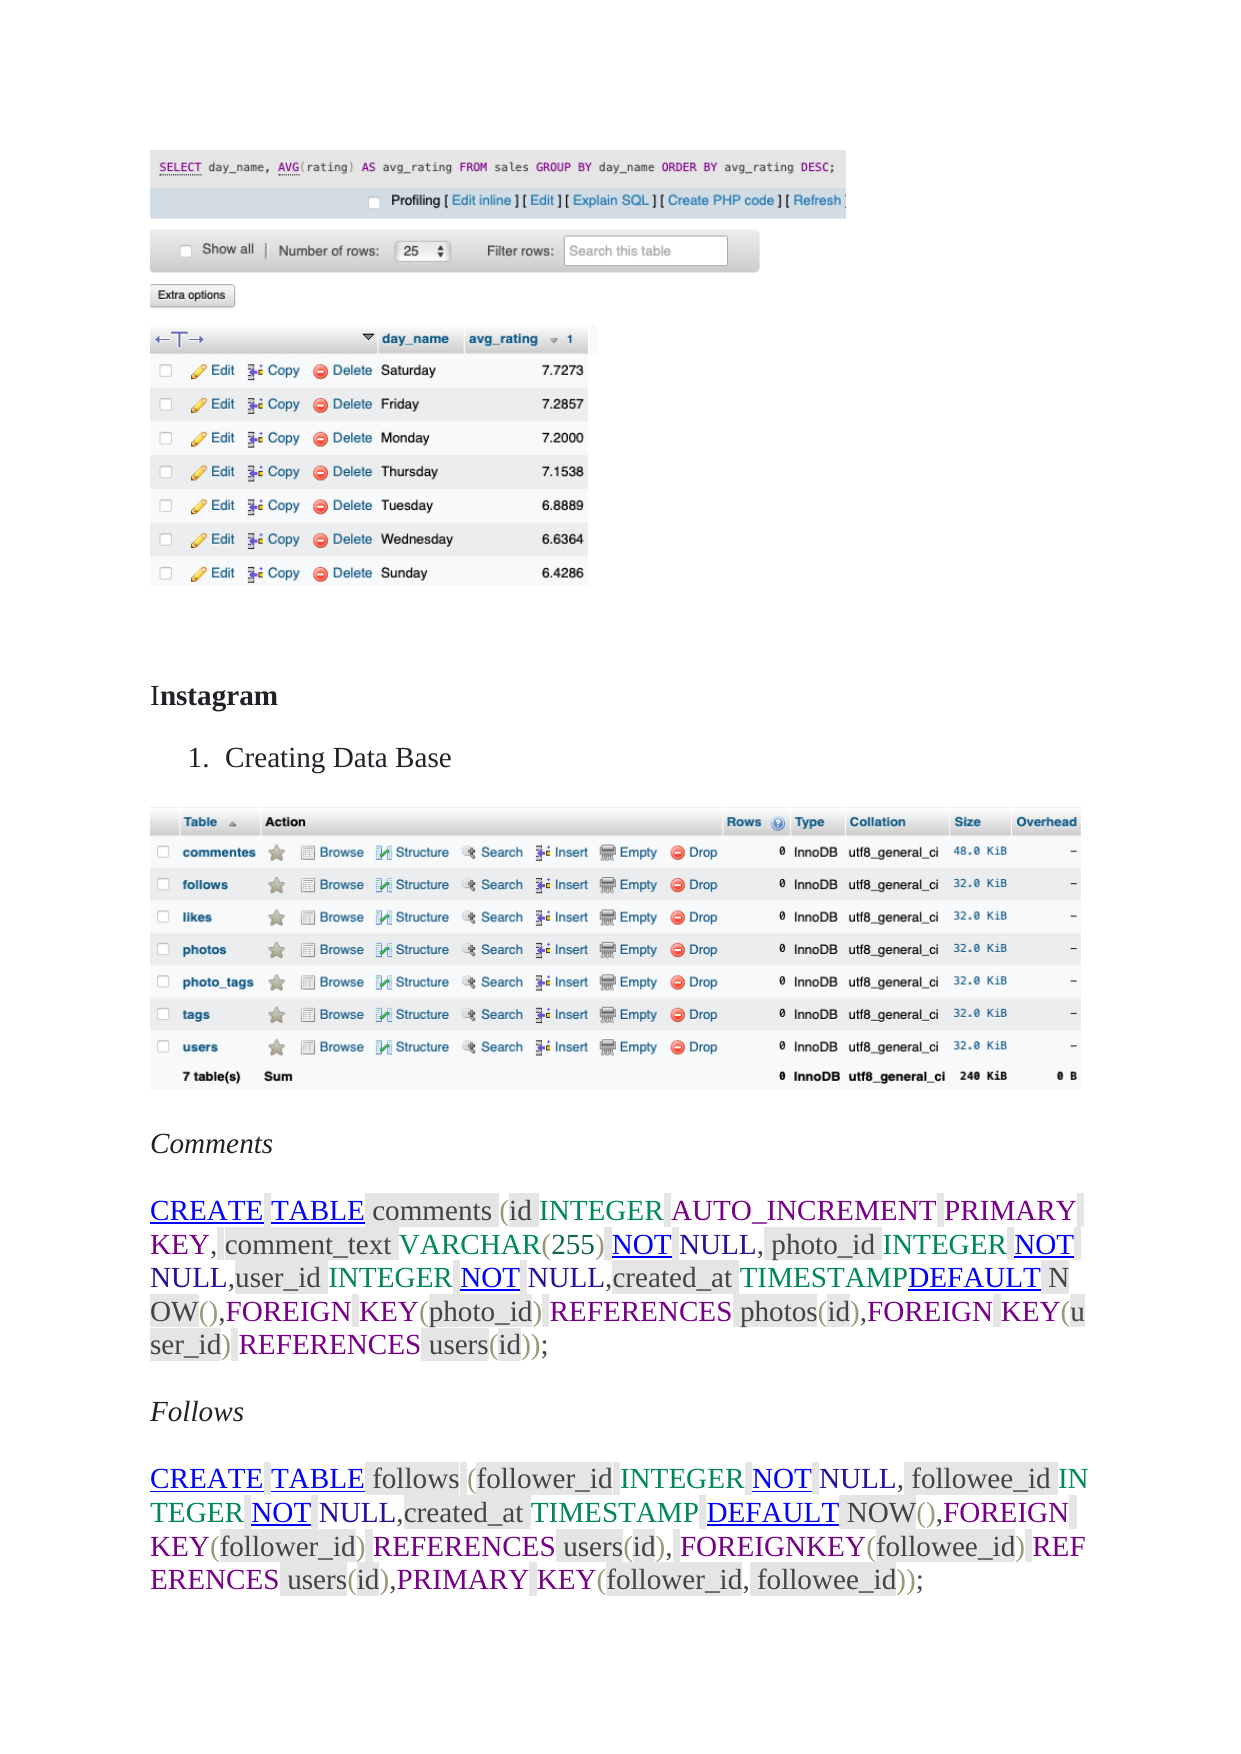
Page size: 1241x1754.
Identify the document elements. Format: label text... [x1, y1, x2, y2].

subtitle Creating Data Base [187, 741, 1090, 774]
picture [150, 803, 1091, 1093]
text CREATE TABLE follows (follower_id INTEGER NOT NULL, followee_id INTEGER NOT NULL,created_at TIMESTAMP DEFAULT NOW(),FOREIGN KEY(follower_id) REFERENCES users(id), FOREIGNKEY(followee_id) REFERENCES users(id),PRIMARY KEY(follower_id, followee_id)); [150, 1462, 904, 1596]
text Follows [150, 1394, 1090, 1428]
text CREATE TABLE follows (follower_id INTEGER NOT NULL, followee_id INTEGER NOT NULL,created_at TIMESTAMP DEFAULT NOW(),FOREIGN KEY(follower_id) REFERENCES users(id), FOREIGNKEY(followee_id) REFERENCES users(id),PRIMARY KEY(follower_id, followee_id)); [896, 1462, 1090, 1596]
picture [150, 150, 846, 586]
text CREATE TABLE comments (id INTEGER AUTO_INCREMENT PRIMARY KEY, comment_text VARCHAR(255) NOT NULL, photo_id INTEGER NOT NULL,user_id INTEGER NOT NULL,created_at TIMESTAMPDEFAULT NOW(),FOREIGN KEY(photo_id) REFERENCES photos(id),FOREIGN KEY(user_id) REFERENCES users(id)); [150, 1193, 1090, 1361]
text Comments [150, 1126, 1090, 1160]
subtitle Instagram [150, 678, 1090, 711]
